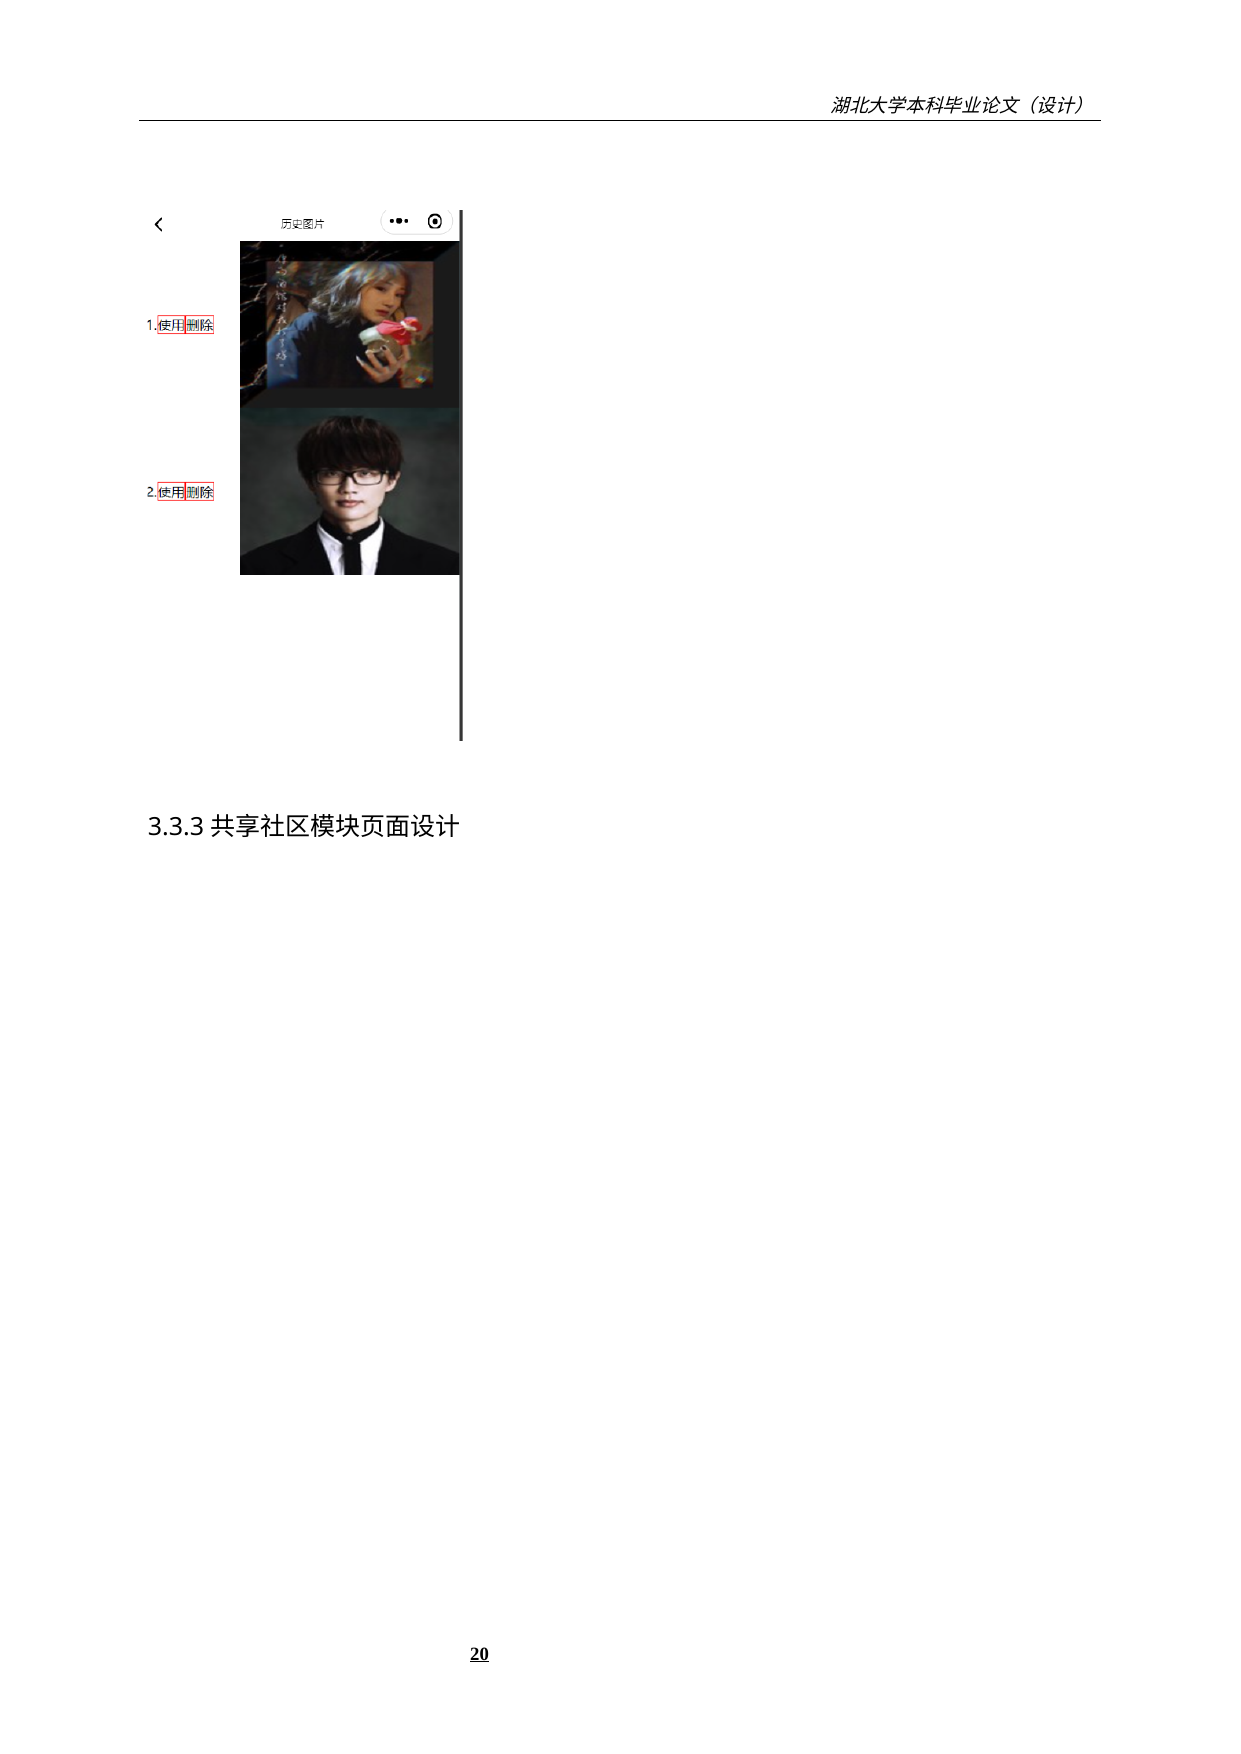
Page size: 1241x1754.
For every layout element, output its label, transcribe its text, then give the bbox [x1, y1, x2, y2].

subtitle 3.3.3 共享社区模块页面设计 [148, 792, 1093, 857]
picture [147, 210, 463, 741]
